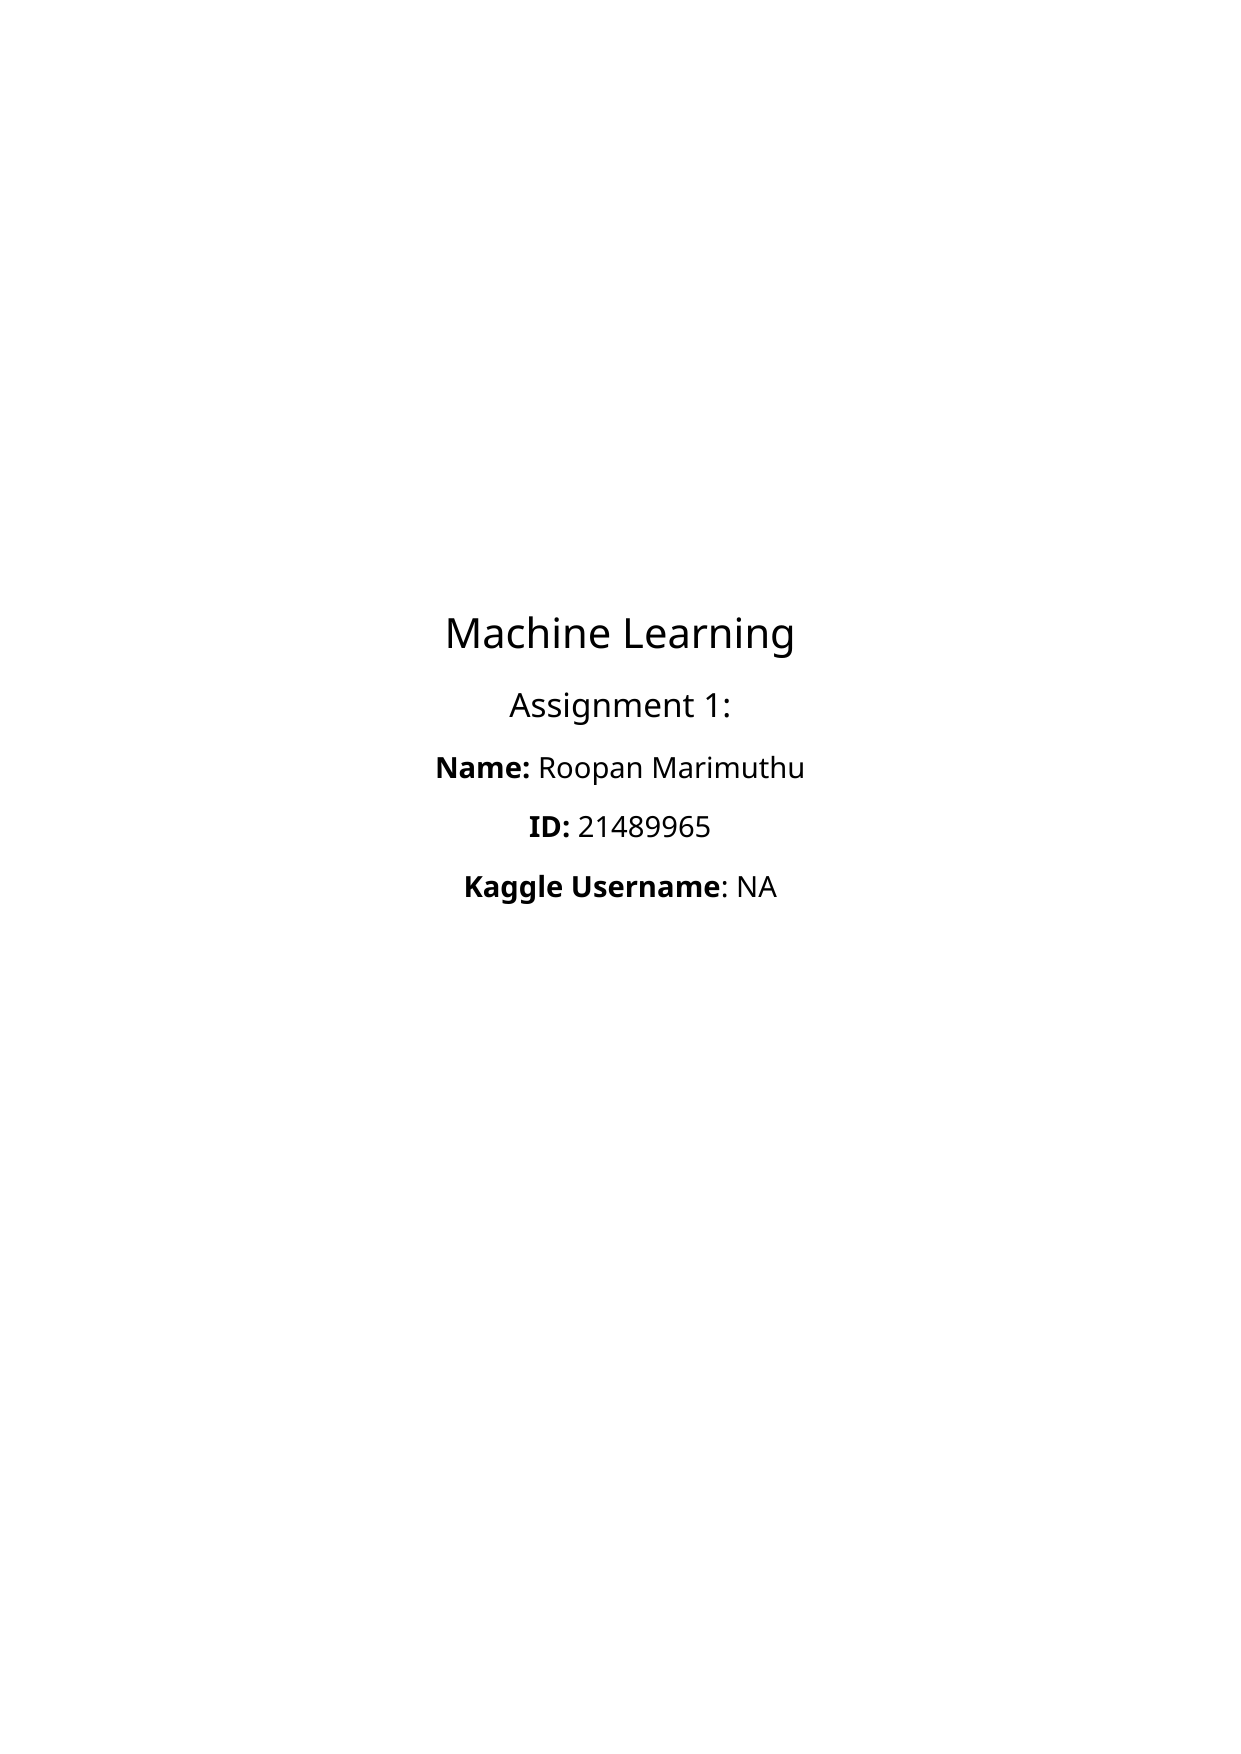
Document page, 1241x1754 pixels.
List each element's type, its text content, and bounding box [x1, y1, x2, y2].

text Name: Roopan Marimuthu [150, 747, 1090, 787]
text Assignment 1: [150, 682, 1090, 727]
text ID: 21489965 [150, 807, 1090, 846]
text Kaggle Username: NA [150, 866, 1090, 906]
text Machine Learning [150, 604, 1090, 661]
